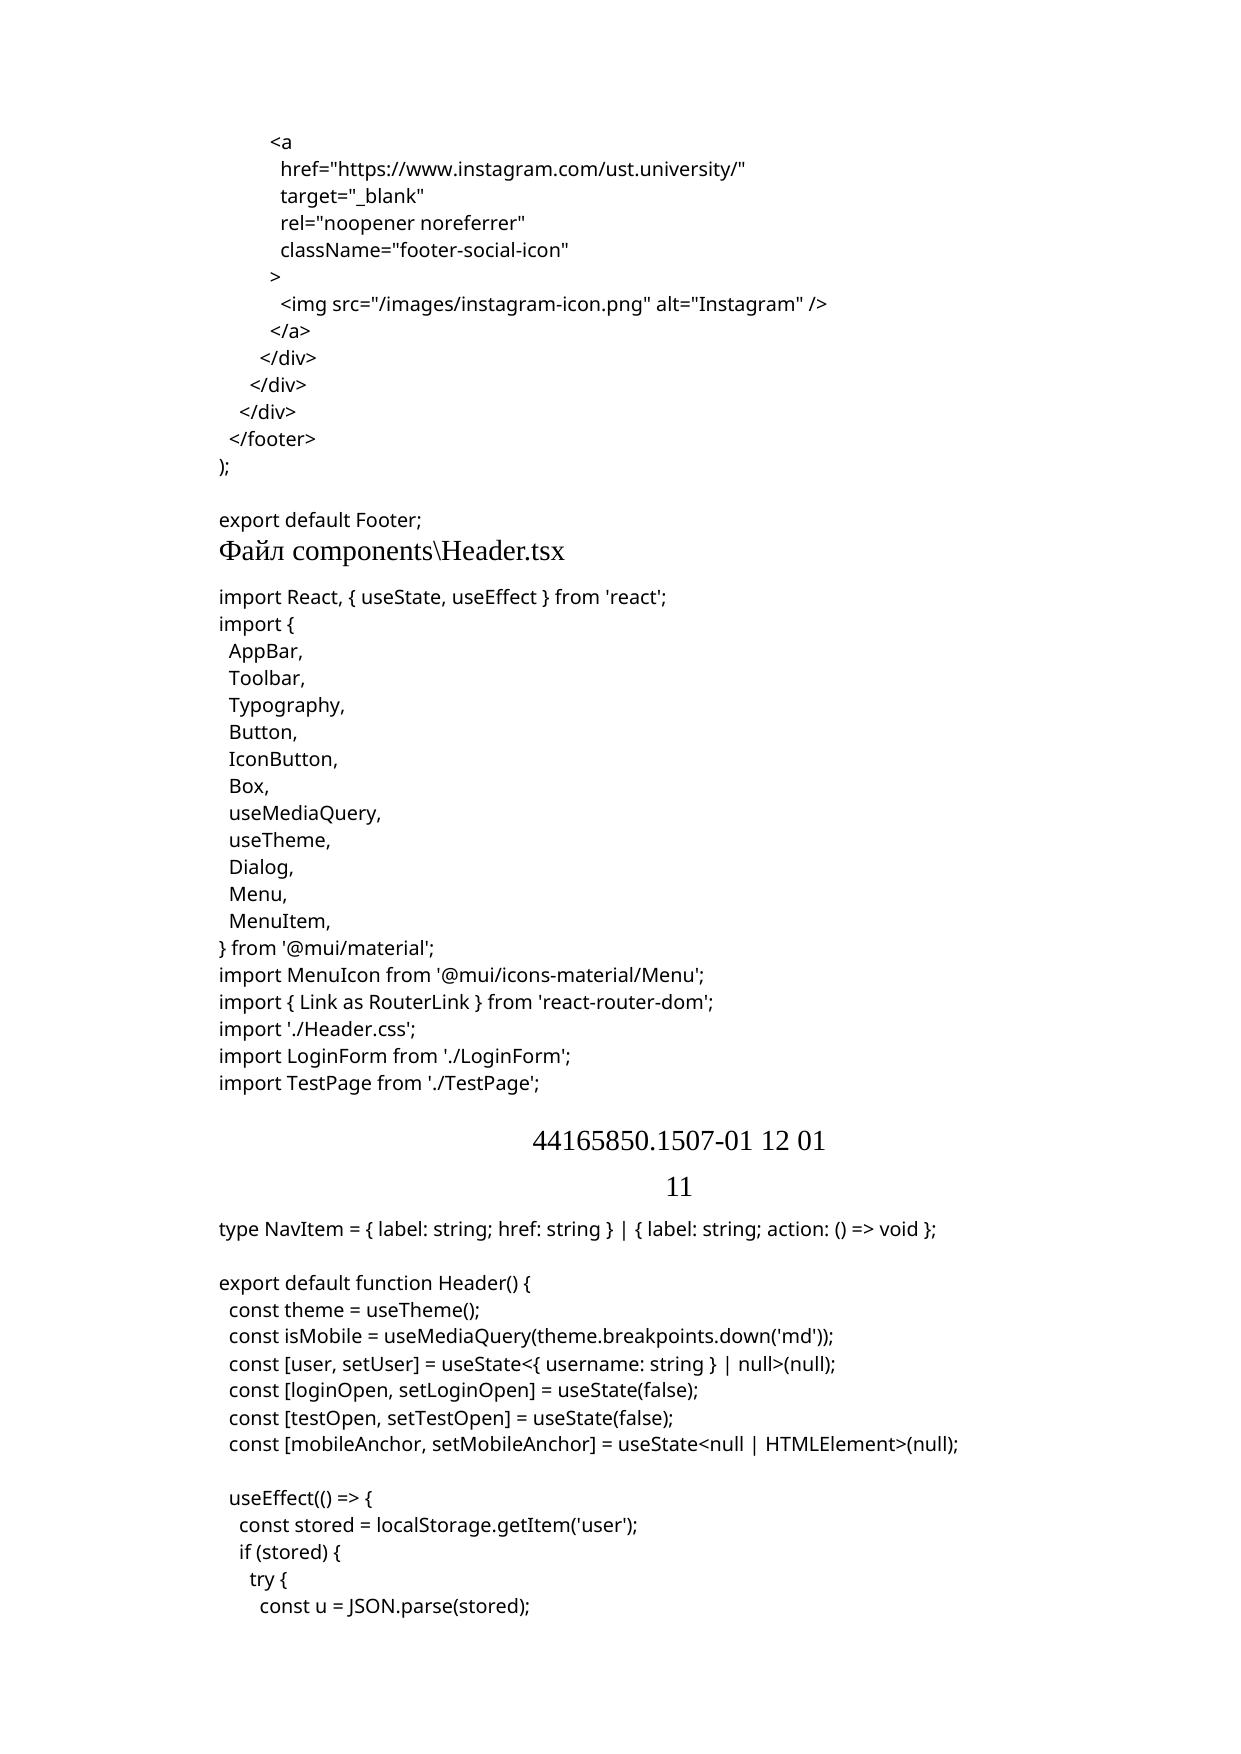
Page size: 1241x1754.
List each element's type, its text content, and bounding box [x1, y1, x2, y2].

text Box, [218, 772, 1181, 799]
text import './Header.css'; [218, 1015, 1181, 1042]
text 44165850.1507-01 12 01 [177, 1123, 1181, 1156]
text target="_blank" [218, 182, 1181, 209]
text const theme = useTheme(); [218, 1296, 1181, 1323]
text </div> [218, 371, 1181, 398]
text useTheme, [218, 826, 1181, 853]
text import LoginForm from './LoginForm'; [218, 1042, 1181, 1069]
text const [testOpen, setTestOpen] = useState(false); [218, 1404, 1181, 1431]
text Dialog, [218, 853, 1181, 880]
text const [mobileAnchor, setMobileAnchor] = useState<null | HTMLElement>(null); [218, 1431, 1181, 1458]
text MenuItem, [218, 907, 1181, 934]
text > [218, 263, 1181, 290]
text href="https://www.instagram.com/ust.university/" [218, 155, 1181, 182]
text const isMobile = useMediaQuery(theme.breakpoints.down('md')); [218, 1323, 1181, 1350]
text IconButton, [218, 745, 1181, 772]
text if (stored) { [218, 1539, 1181, 1566]
text </div> [218, 398, 1181, 425]
text Файл components\Header.tsx [218, 533, 1181, 566]
text 11 [177, 1169, 1181, 1202]
text const [user, setUser] = useState<{ username: string } | null>(null); [218, 1350, 1181, 1377]
text const u = JSON.parse(stored); [218, 1593, 1181, 1619]
text Typography, [218, 691, 1181, 718]
text <a [218, 128, 1181, 155]
text </div> [218, 344, 1181, 371]
text useMediaQuery, [218, 799, 1181, 826]
text export default function Header() { [218, 1269, 1181, 1296]
text ); [218, 452, 1181, 479]
text className="footer-social-icon" [218, 236, 1181, 263]
text </a> [218, 317, 1181, 344]
text rel="noopener noreferrer" [218, 209, 1181, 236]
text Menu, [218, 880, 1181, 907]
text const [loginOpen, setLoginOpen] = useState(false); [218, 1377, 1181, 1404]
text AppBar, [218, 637, 1181, 664]
text } from '@mui/material'; [218, 934, 1181, 961]
text import React, { useState, useEffect } from 'react'; [218, 583, 1181, 610]
text import { Link as RouterLink } from 'react-router-dom'; [218, 988, 1181, 1015]
text import TestPage from './TestPage'; [218, 1069, 1181, 1096]
text import { [218, 610, 1181, 637]
text import MenuIcon from '@mui/icons-material/Menu'; [218, 961, 1181, 988]
text export default Footer; [218, 506, 1181, 533]
text </footer> [218, 425, 1181, 452]
text Toolbar, [218, 664, 1181, 691]
text try { [218, 1566, 1181, 1593]
text type NavItem = { label: string; href: string } | { label: string; action: () => void }; [218, 1215, 1181, 1242]
text useEffect(() => { [218, 1485, 1181, 1512]
text <img src="/images/instagram-icon.png" alt="Instagram" /> [218, 290, 1181, 317]
text Button, [218, 718, 1181, 745]
text const stored = localStorage.getItem('user'); [218, 1512, 1181, 1539]
